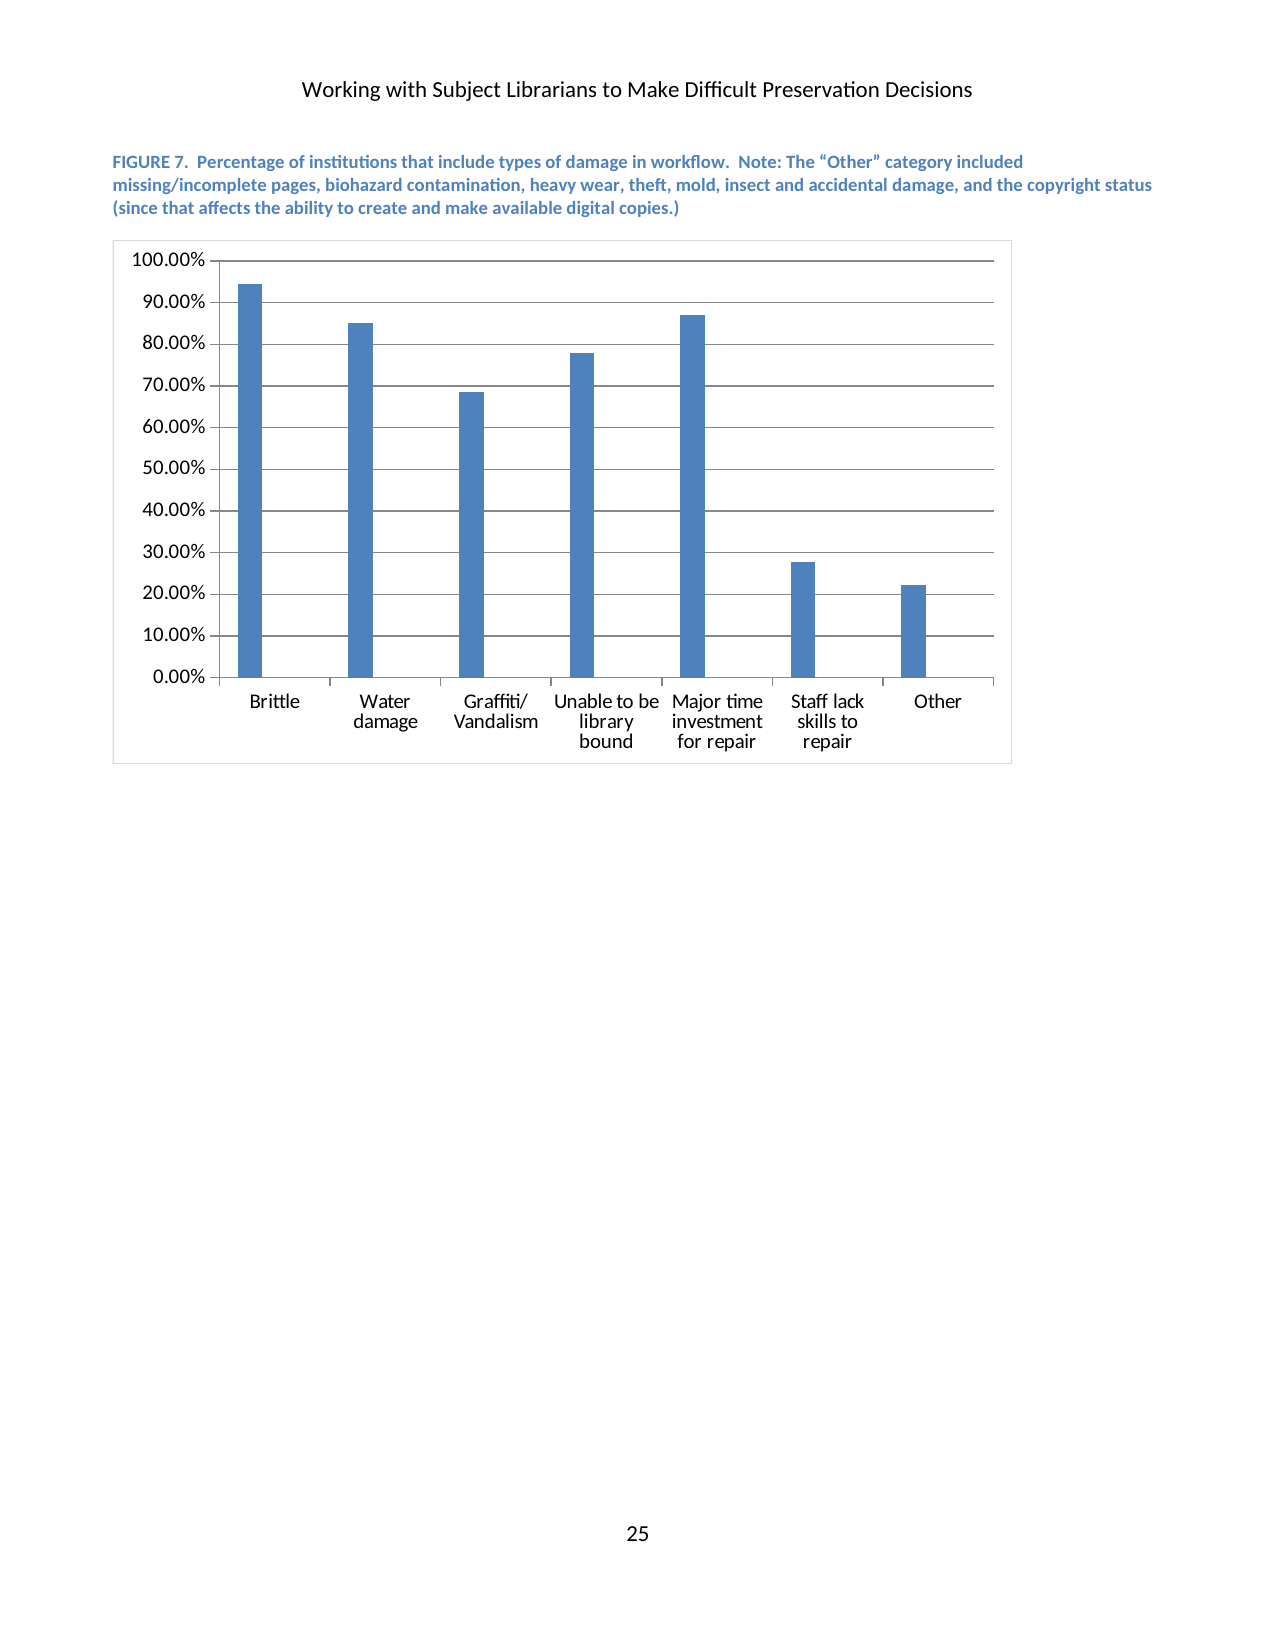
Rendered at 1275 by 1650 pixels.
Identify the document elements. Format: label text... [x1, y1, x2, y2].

text FIGURE 7. Percentage of institutions that include types of damage in workflow. Note: The “Other” category included missing/incomplete pages, biohazard contamination, heavy wear, theft, mold, insect and accidental damage, and the copyright status (since that affects the ability to create and make available digital copies.) [112, 150, 1162, 219]
